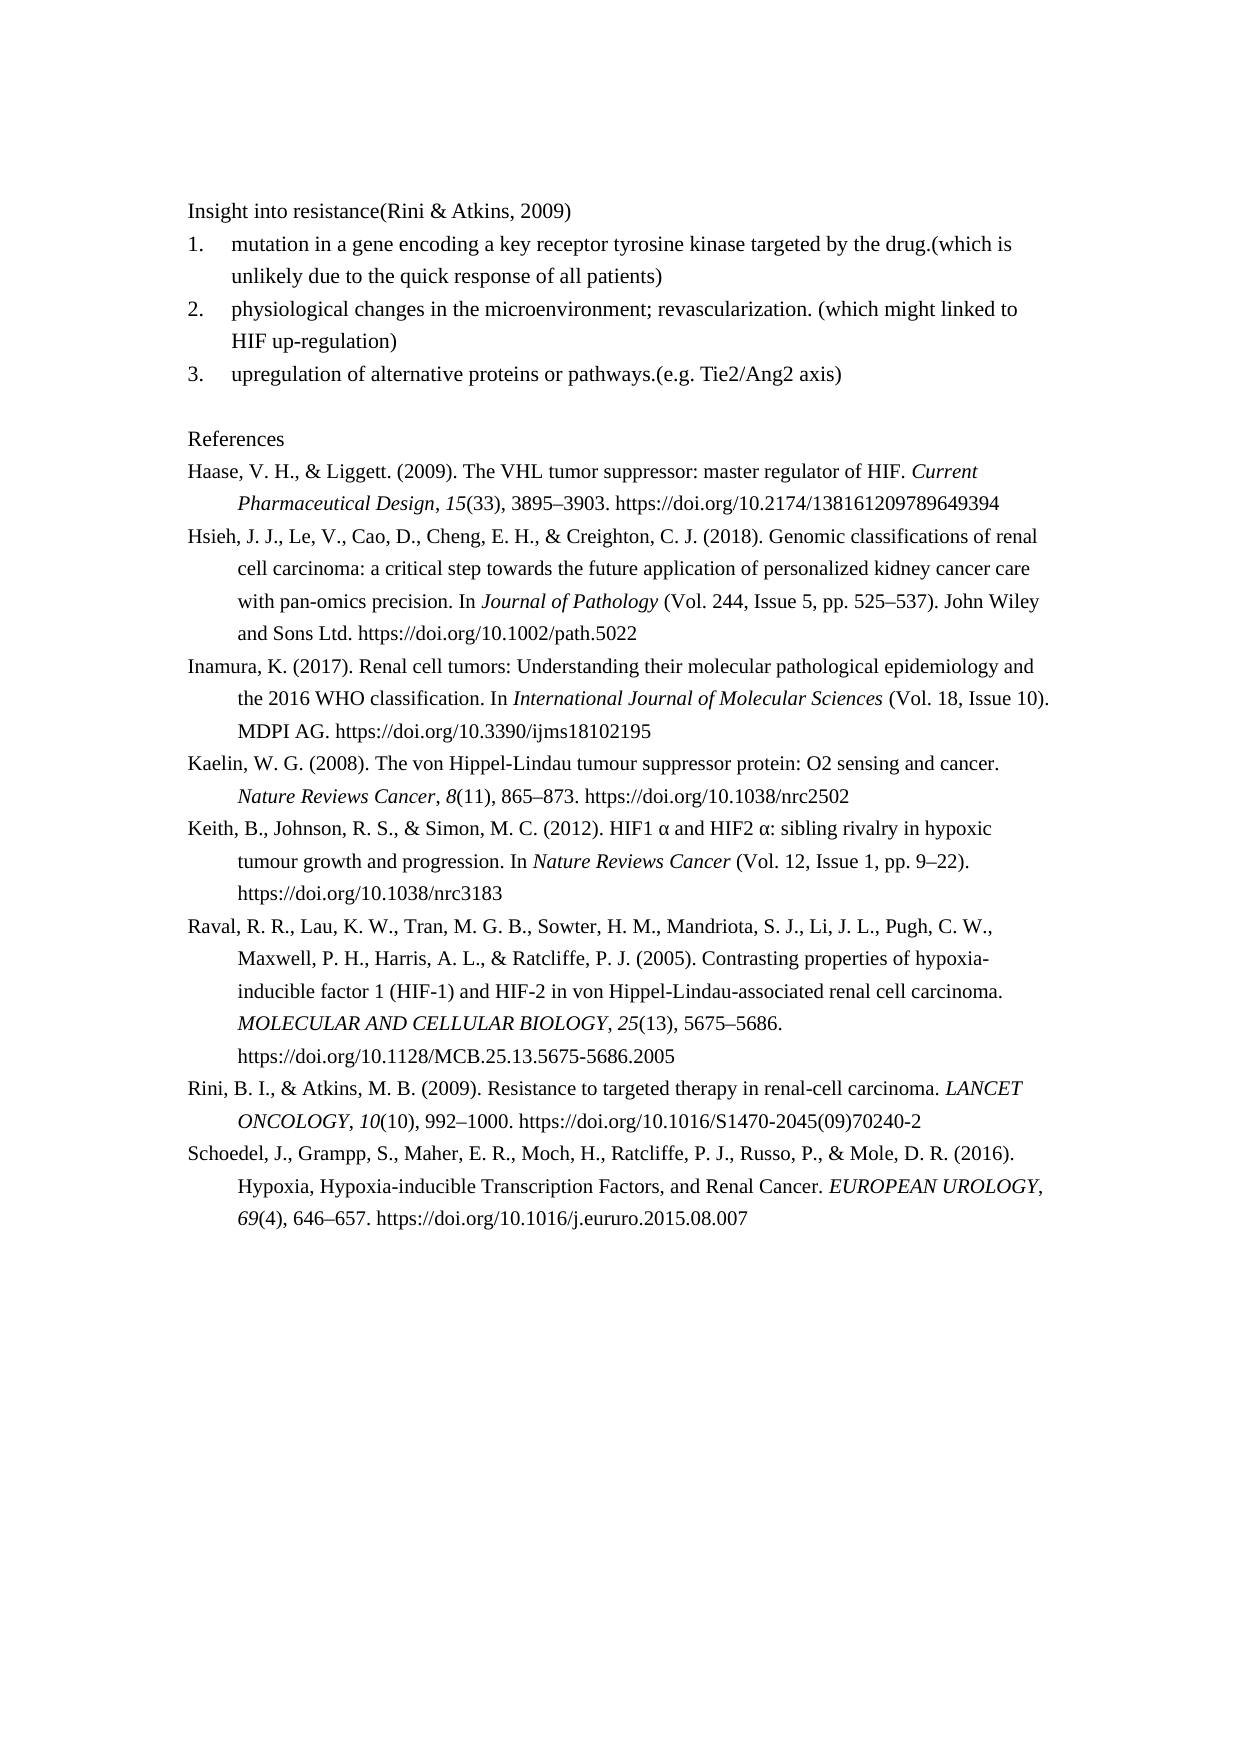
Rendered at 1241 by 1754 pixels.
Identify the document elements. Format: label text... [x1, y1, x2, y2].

text References [187, 422, 1053, 454]
list mutation in a gene encoding a key receptor tyrosine kinase targeted by the drug.(which is unlikely due to the quick response of all patients) [187, 227, 1053, 292]
text Raval, R. R., Lau, K. W., Tran, M. G. B., Sowter, H. M., Mandriota, S. J., Li, J. L., Pugh, C. W., Maxwell, P. H., Harris, A. L., & Ratcliffe, P. J. (2005). Contrasting properties of hypoxia-inducible factor 1 (HIF-1) and HIF-2 in von Hippel-Lindau-associated renal cell carcinoma. MOLECULAR AND CELLULAR BIOLOGY, 25(13), 5675–5686. https://doi.org/10.1128/MCB.25.13.5675-5686.2005 [187, 909, 1053, 1072]
text Kaelin, W. G. (2008). The von Hippel-Lindau tumour suppressor protein: O2 sensing and cancer. Nature Reviews Cancer, 8(11), 865–873. https://doi.org/10.1038/nrc2502 [187, 747, 1053, 812]
text Haase, V. H., & Liggett. (2009). The VHL tumor suppressor: master regulator of HIF. Current Pharmaceutical Design, 15(33), 3895–3903. https://doi.org/10.2174/138161209789649394 [187, 454, 1053, 519]
list physiological changes in the microenvironment; revascularization. (which might linked to HIF up-regulation) [187, 292, 1053, 357]
text Rini, B. I., & Atkins, M. B. (2009). Resistance to targeted therapy in renal-cell carcinoma. LANCET ONCOLOGY, 10(10), 992–1000. https://doi.org/10.1016/S1470-2045(09)70240-2 [187, 1072, 1053, 1137]
text Schoedel, J., Grampp, S., Maher, E. R., Moch, H., Ratcliffe, P. J., Russo, P., & Mole, D. R. (2016). Hypoxia, Hypoxia-inducible Transcription Factors, and Renal Cancer. EUROPEAN UROLOGY, 69(4), 646–657. https://doi.org/10.1016/j.eururo.2015.08.007 [187, 1137, 1053, 1234]
text Inamura, K. (2017). Renal cell tumors: Understanding their molecular pathological epidemiology and the 2016 WHO classification. In International Journal of Molecular Sciences (Vol. 18, Issue 10). MDPI AG. https://doi.org/10.3390/ijms18102195 [187, 649, 1053, 747]
text Hsieh, J. J., Le, V., Cao, D., Cheng, E. H., & Creighton, C. J. (2018). Genomic classifications of renal cell carcinoma: a critical step towards the future application of personalized kidney cancer care with pan-omics precision. In Journal of Pathology (Vol. 244, Issue 5, pp. 525–537). John Wiley and Sons Ltd. https://doi.org/10.1002/path.5022 [187, 519, 1053, 649]
text Keith, B., Johnson, R. S., & Simon, M. C. (2012). HIF1 α and HIF2 α: sibling rivalry in hypoxic tumour growth and progression. In Nature Reviews Cancer (Vol. 12, Issue 1, pp. 9–22). https://doi.org/10.1038/nrc3183 [187, 812, 1053, 909]
text Insight into resistance(Rini & Atkins, 2009) [187, 194, 1053, 227]
list upregulation of alternative proteins or pathways.(e.g. Tie2/Ang2 axis) [187, 357, 1053, 389]
